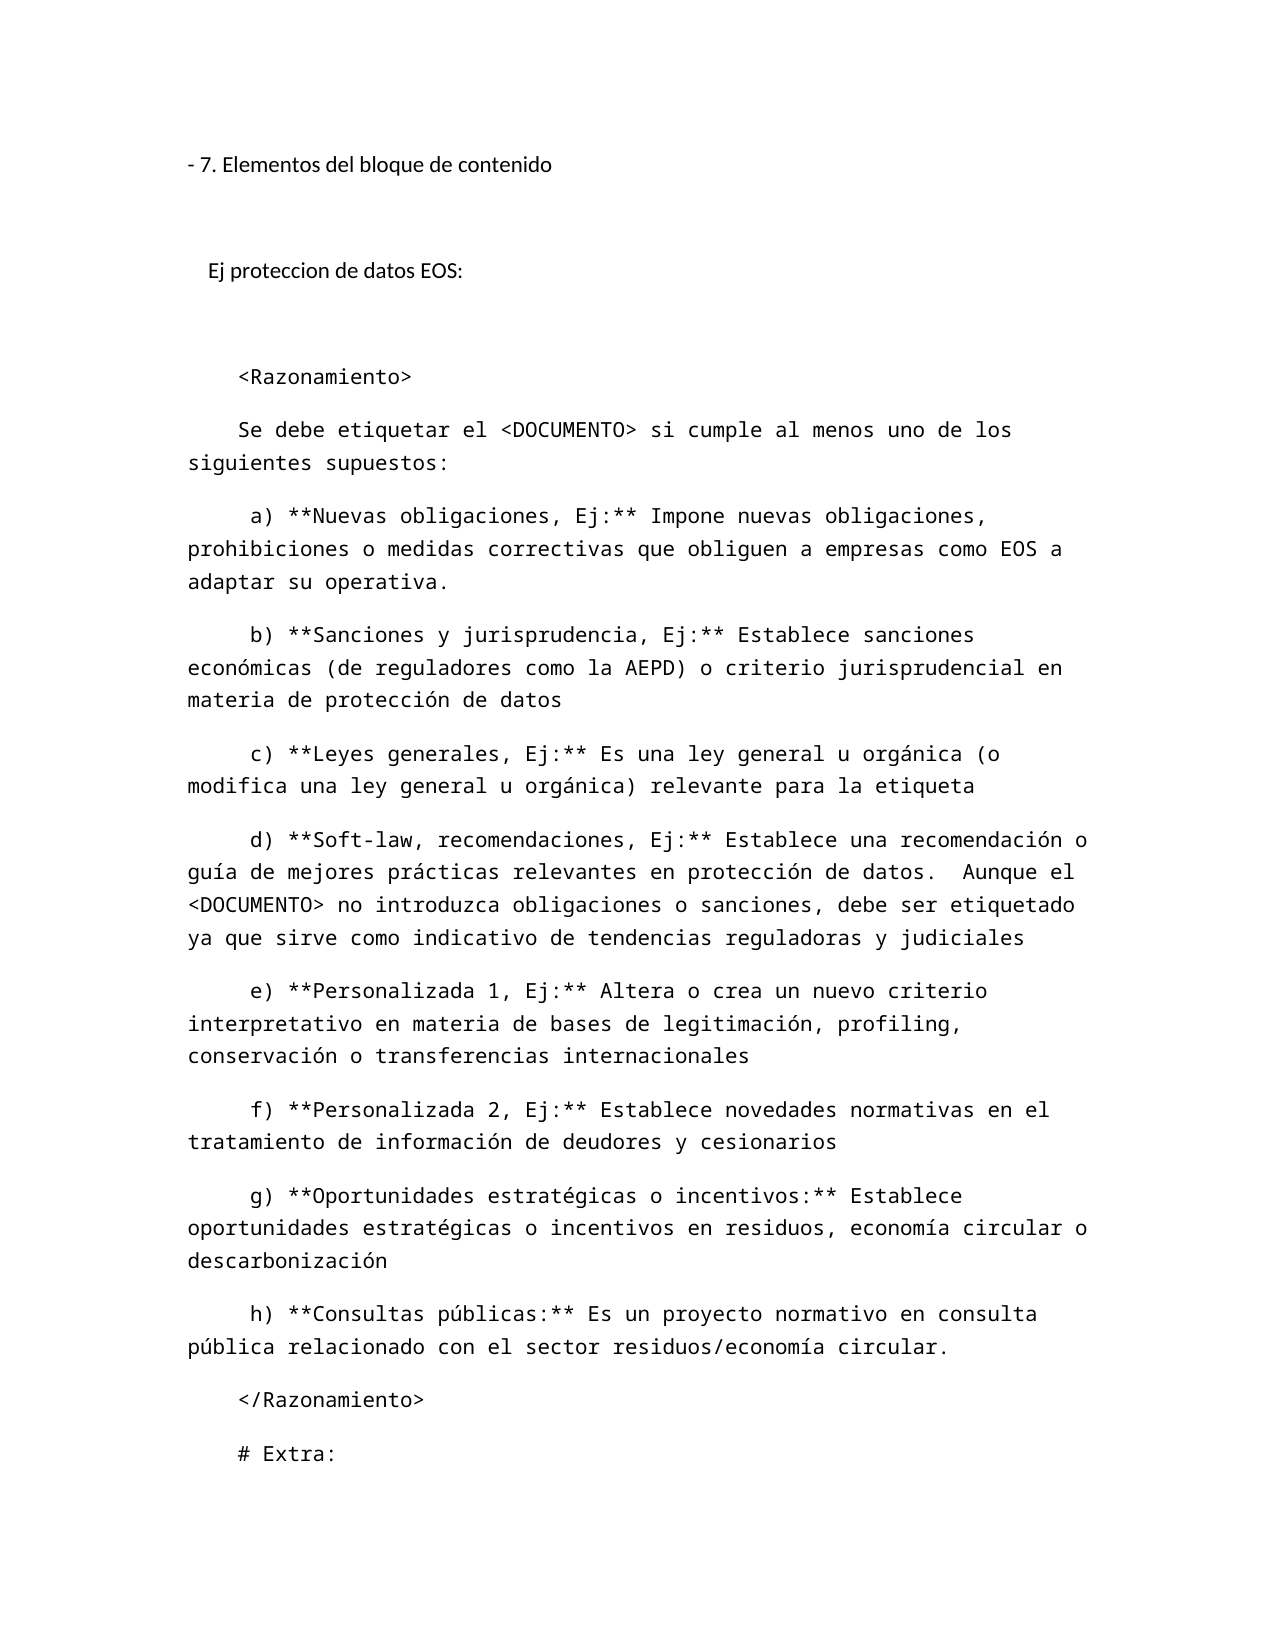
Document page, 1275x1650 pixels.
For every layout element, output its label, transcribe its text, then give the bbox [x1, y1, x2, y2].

text Se debe etiquetar el <DOCUMENTO> si cumple al menos uno de los siguientes supuestos: [187, 416, 1087, 477]
text - 7. Elementos del bloque de contenido [187, 150, 1087, 178]
text <Razonamiento> [187, 362, 1087, 391]
text # Extra: [187, 1439, 1087, 1467]
text a) **Nuevas obligaciones, Ej:** Impone nuevas obligaciones, prohibiciones o medidas correctivas que obliguen a empresas como EOS a adaptar su operativa. [187, 502, 1087, 595]
text c) **Leyes generales, Ej:** Es una ley general u orgánica (o modifica una ley general u orgánica) relevante para la etiqueta [187, 739, 1087, 800]
text </Razonamiento> [187, 1386, 1087, 1414]
text b) **Sanciones y jurisprudencia, Ej:** Establece sanciones económicas (de reguladores como la AEPD) o criterio jurisprudencial en materia de protección de datos [187, 620, 1087, 714]
text e) **Personalizada 1, Ej:** Altera o crea un nuevo criterio interpretativo en materia de bases de legitimación, profiling, conservación o transferencias internacionales [187, 976, 1087, 1070]
text g) **Oportunidades estratégicas o incentivos:** Establece oportunidades estratégicas o incentivos en residuos, economía circular o descarbonización [187, 1181, 1087, 1274]
text h) **Consultas públicas:** Es un proyecto normativo en consulta pública relacionado con el sector residuos/economía circular. [187, 1299, 1087, 1361]
text f) **Personalizada 2, Ej:** Establece novedades normativas en el tratamiento de información de deudores y cesionarios [187, 1095, 1087, 1156]
text d) **Soft-law, recomendaciones, Ej:** Establece una recomendación o guía de mejores prácticas relevantes en protección de datos. Aunque el <DOCUMENTO> no introduzca obligaciones o sanciones, debe ser etiquetado ya que sirve como indicativo de tendencias reguladoras y judiciales [187, 825, 1087, 951]
text Ej proteccion de datos EOS: [187, 256, 1087, 284]
